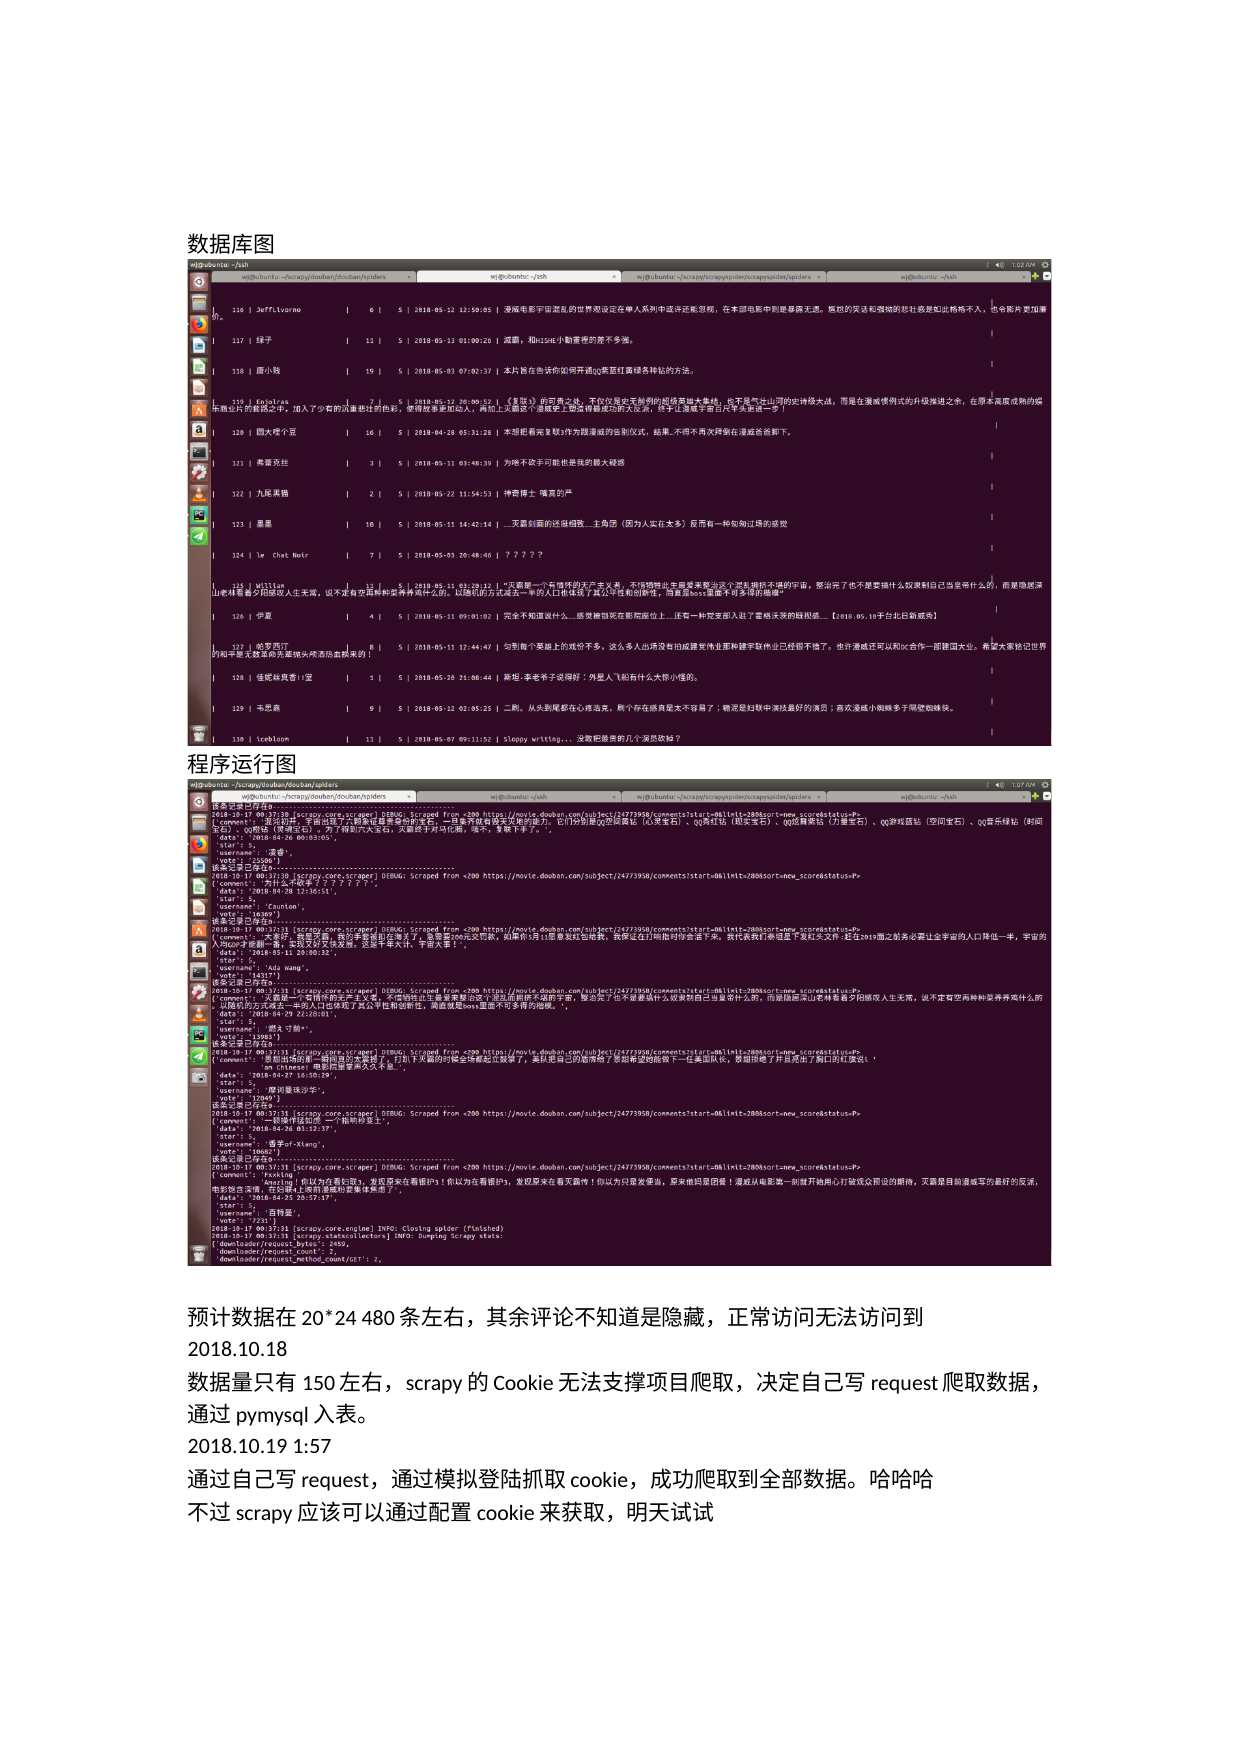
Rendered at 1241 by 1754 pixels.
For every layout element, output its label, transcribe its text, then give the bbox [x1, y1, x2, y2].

picture [187, 259, 1052, 746]
list 程序运行图 [187, 747, 1053, 779]
list 数据库图 [187, 227, 1053, 259]
list 通过自己写request，通过模拟登陆抓取cookie，成功爬取到全部数据。哈哈哈 [187, 1462, 1053, 1494]
list 数据量只有150左右，scrapy的Cookie无法支撑项目爬取，决定自己写request爬取数据，通过pymysql入表。 [187, 1364, 1053, 1429]
list 2018.10.19 1:57 [187, 1429, 1053, 1462]
list 预计数据在20*24 480条左右，其余评论不知道是隐藏，正常访问无法访问到 [187, 1299, 1053, 1332]
list 不过scrapy 应该可以通过配置cookie来获取，明天试试 [187, 1494, 1053, 1527]
picture [187, 779, 1052, 1266]
list 2018.10.18 [187, 1332, 1053, 1364]
